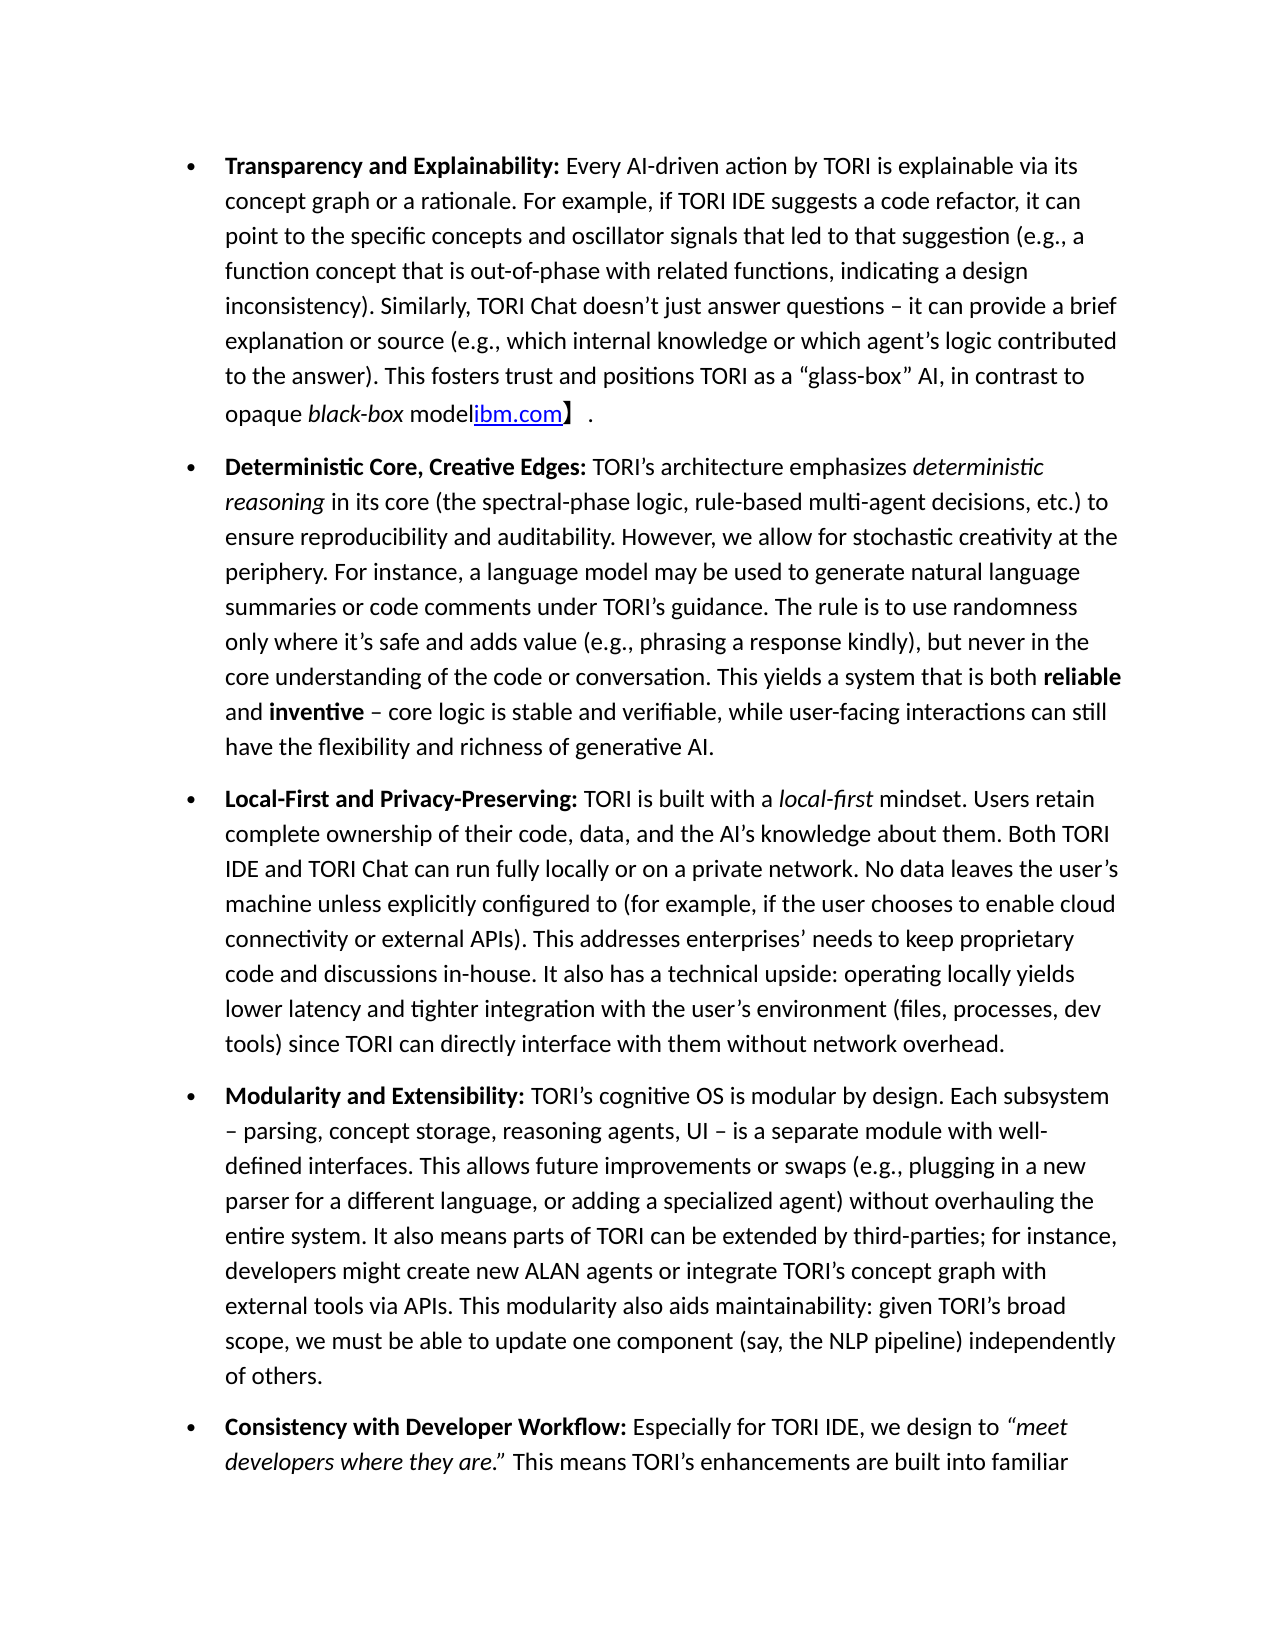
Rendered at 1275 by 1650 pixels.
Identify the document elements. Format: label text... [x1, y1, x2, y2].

list Transparency and Explainability: Every AI-driven action by TORI is explainable via its concept graph or a rationale. For example, if TORI IDE suggests a code refactor, it can point to the specific concepts and oscillator signals that led to that suggestion (e.g., a function concept that is out-of-phase with related functions, indicating a design inconsistency). Similarly, TORI Chat doesn’t just answer questions – it can provide a brief explanation or source (e.g., which internal knowledge or which agent’s logic contributed to the answer). This fosters trust and positions TORI as a “glass-box” AI, in contrast to opaque black-box modelibm.com】. [187, 150, 1125, 430]
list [187, 1411, 1125, 1477]
list Deterministic Core, Creative Edges: TORI’s architecture emphasizes deterministic reasoning in its core (the spectral-phase logic, rule-based multi-agent decisions, etc.) to ensure reproducibility and auditability. However, we allow for stochastic creativity at the periphery. For instance, a language model may be used to generate natural language summaries or code comments under TORI’s guidance. The rule is to use randomness only where it’s safe and adds value (e.g., phrasing a response kindly), but never in the core understanding of the code or conversation. This yields a system that is both reliable and inventive – core logic is stable and verifiable, while user-facing interactions can still have the flexibility and richness of generative AI. [187, 451, 1125, 762]
list Modularity and Extensibility: TORI’s cognitive OS is modular by design. Each subsystem – parsing, concept storage, reasoning agents, UI – is a separate module with well-defined interfaces. This allows future improvements or swaps (e.g., plugging in a new parser for a different language, or adding a specialized agent) without overhauling the entire system. It also means parts of TORI can be extended by third-parties; for instance, developers might create new ALAN agents or integrate TORI’s concept graph with external tools via APIs. This modularity also aids maintainability: given TORI’s broad scope, we must be able to update one component (say, the NLP pipeline) independently of others. [187, 1080, 1125, 1390]
list Local-First and Privacy-Preserving: TORI is built with a local-first mindset. Users retain complete ownership of their code, data, and the AI’s knowledge about them. Both TORI IDE and TORI Chat can run fully locally or on a private network. No data leaves the user’s machine unless explicitly configured to (for example, if the user chooses to enable cloud connectivity or external APIs). This addresses enterprises’ needs to keep proprietary code and discussions in-house. It also has a technical upside: operating locally yields lower latency and tighter integration with the user’s environment (files, processes, dev tools) since TORI can directly interface with them without network overhead. [187, 783, 1125, 1059]
